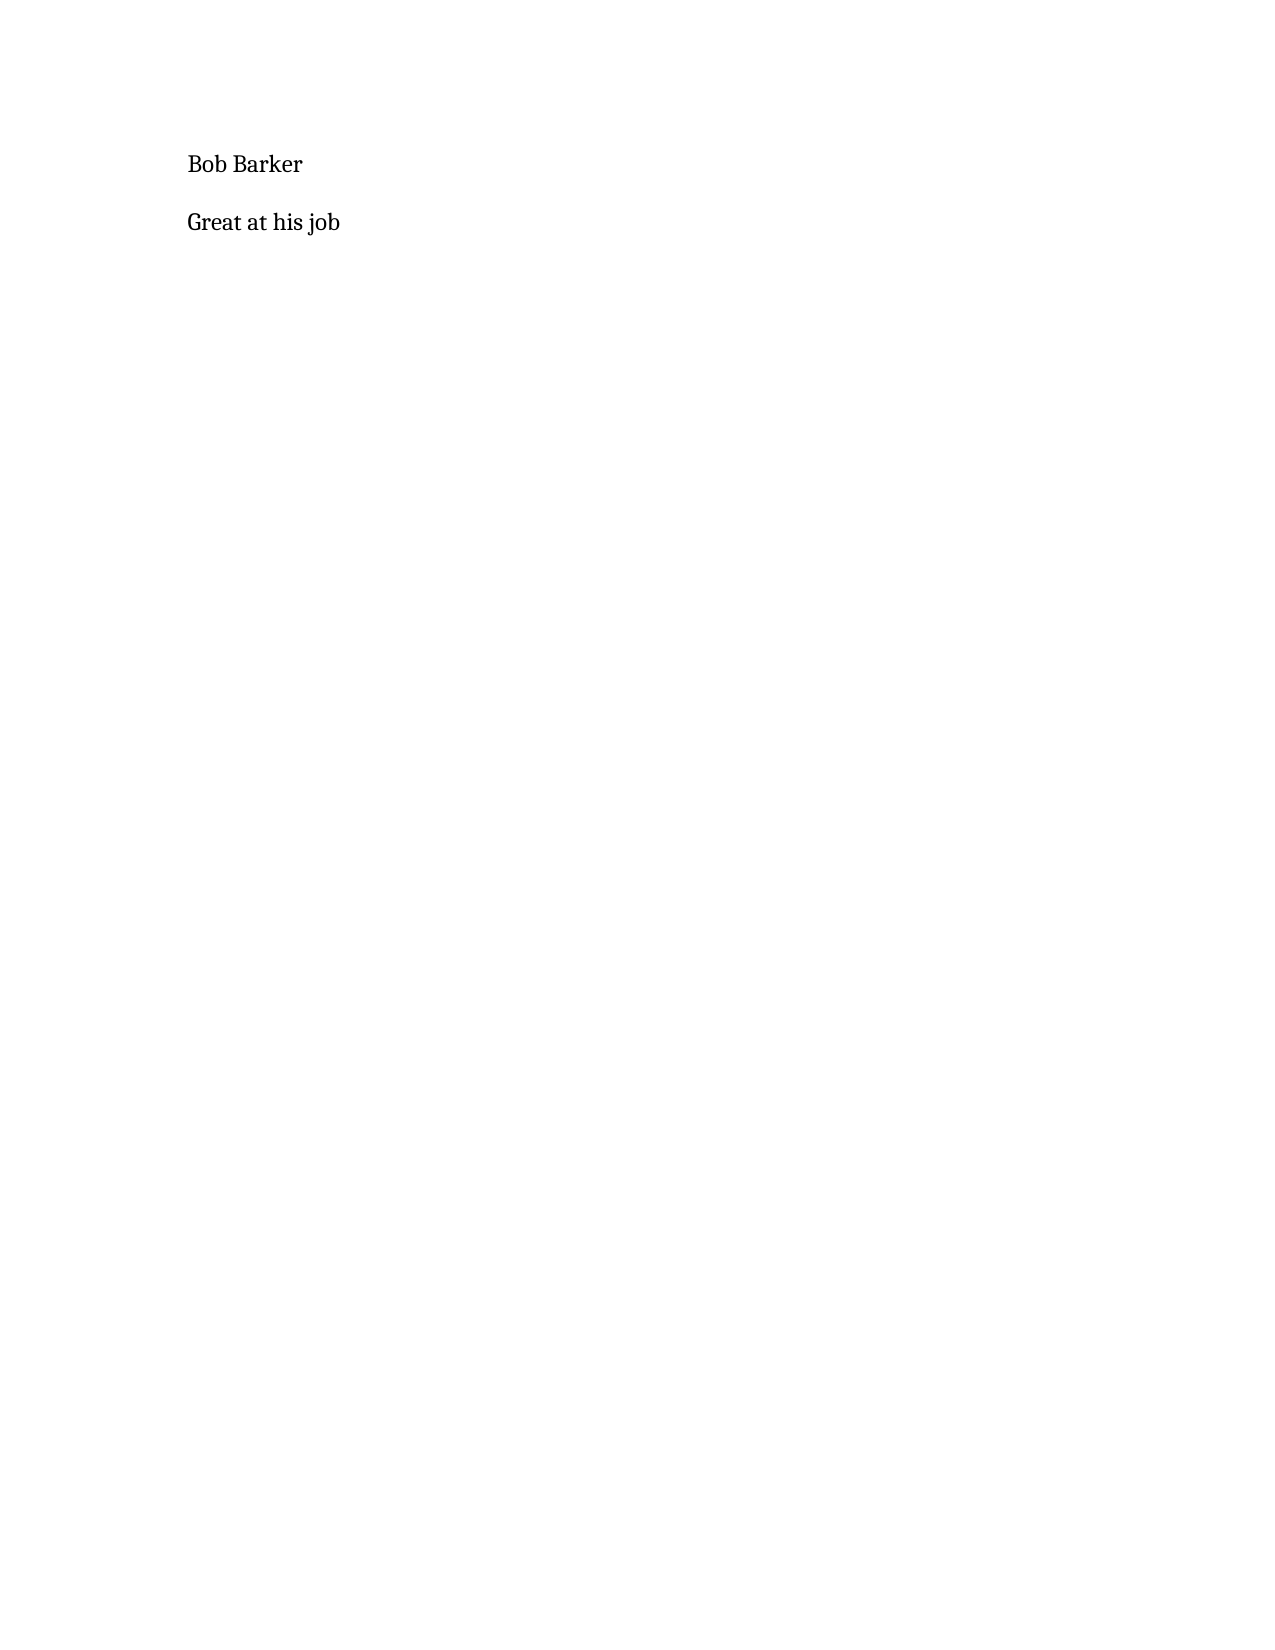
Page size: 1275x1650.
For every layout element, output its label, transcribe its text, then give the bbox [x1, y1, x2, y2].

text Great at his job [187, 207, 1087, 236]
text Bob Barker [187, 150, 1087, 179]
